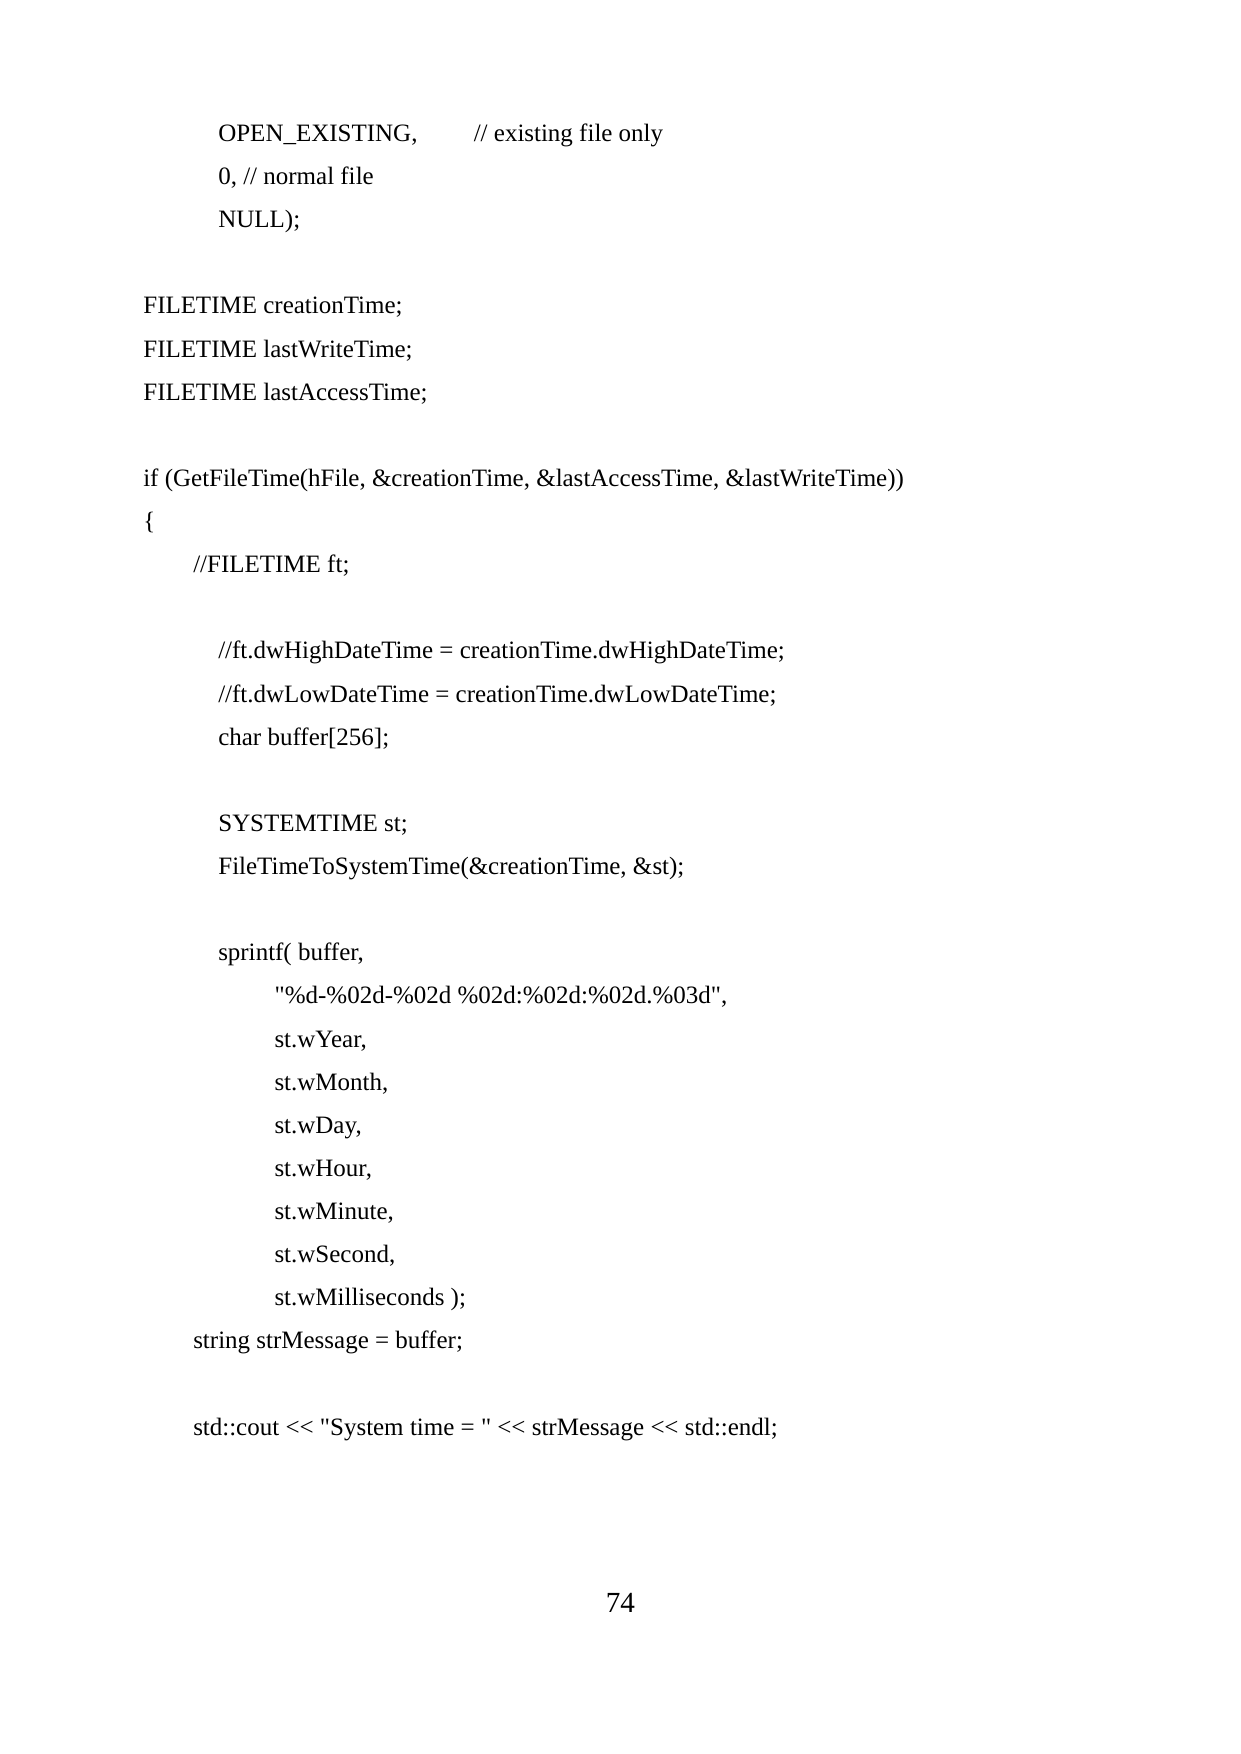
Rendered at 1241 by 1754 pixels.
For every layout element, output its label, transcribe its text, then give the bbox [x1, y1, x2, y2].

text st.wHour, [118, 1153, 1122, 1182]
text sprintf( buffer, [118, 937, 1122, 966]
text { [118, 506, 1122, 535]
text st.wMonth, [118, 1067, 1122, 1096]
text st.wMilliseconds ); [118, 1282, 1122, 1311]
text //FILETIME ft; [118, 549, 1122, 578]
text 0, // normal file [118, 161, 1122, 190]
text "%d-%02d-%02d %02d:%02d:%02d.%03d", [118, 981, 1122, 1009]
text char buffer[256]; [118, 722, 1122, 751]
text st.wMinute, [118, 1196, 1122, 1225]
text //ft.dwLowDateTime = creationTime.dwLowDateTime; [118, 679, 1122, 707]
text std::cout << "System time = " << strMessage << std::endl; [118, 1412, 1122, 1441]
text FILETIME lastAccessTime; [118, 377, 1122, 406]
text SYSTEMTIME st; [118, 808, 1122, 837]
text st.wDay, [118, 1110, 1122, 1139]
text //ft.dwHighDateTime = creationTime.dwHighDateTime; [118, 636, 1122, 664]
text NULL); [118, 204, 1122, 233]
text FILETIME creationTime; [118, 291, 1122, 319]
text string strMessage = buffer; [118, 1326, 1122, 1354]
text st.wYear, [118, 1024, 1122, 1052]
text FILETIME lastWriteTime; [118, 334, 1122, 362]
text FileTimeToSystemTime(&creationTime, &st); [118, 851, 1122, 880]
text OPEN_EXISTING, // existing file only [118, 118, 1122, 147]
text st.wSecond, [118, 1239, 1122, 1268]
text if (GetFileTime(hFile, &creationTime, &lastAccessTime, &lastWriteTime)) [118, 463, 1122, 492]
